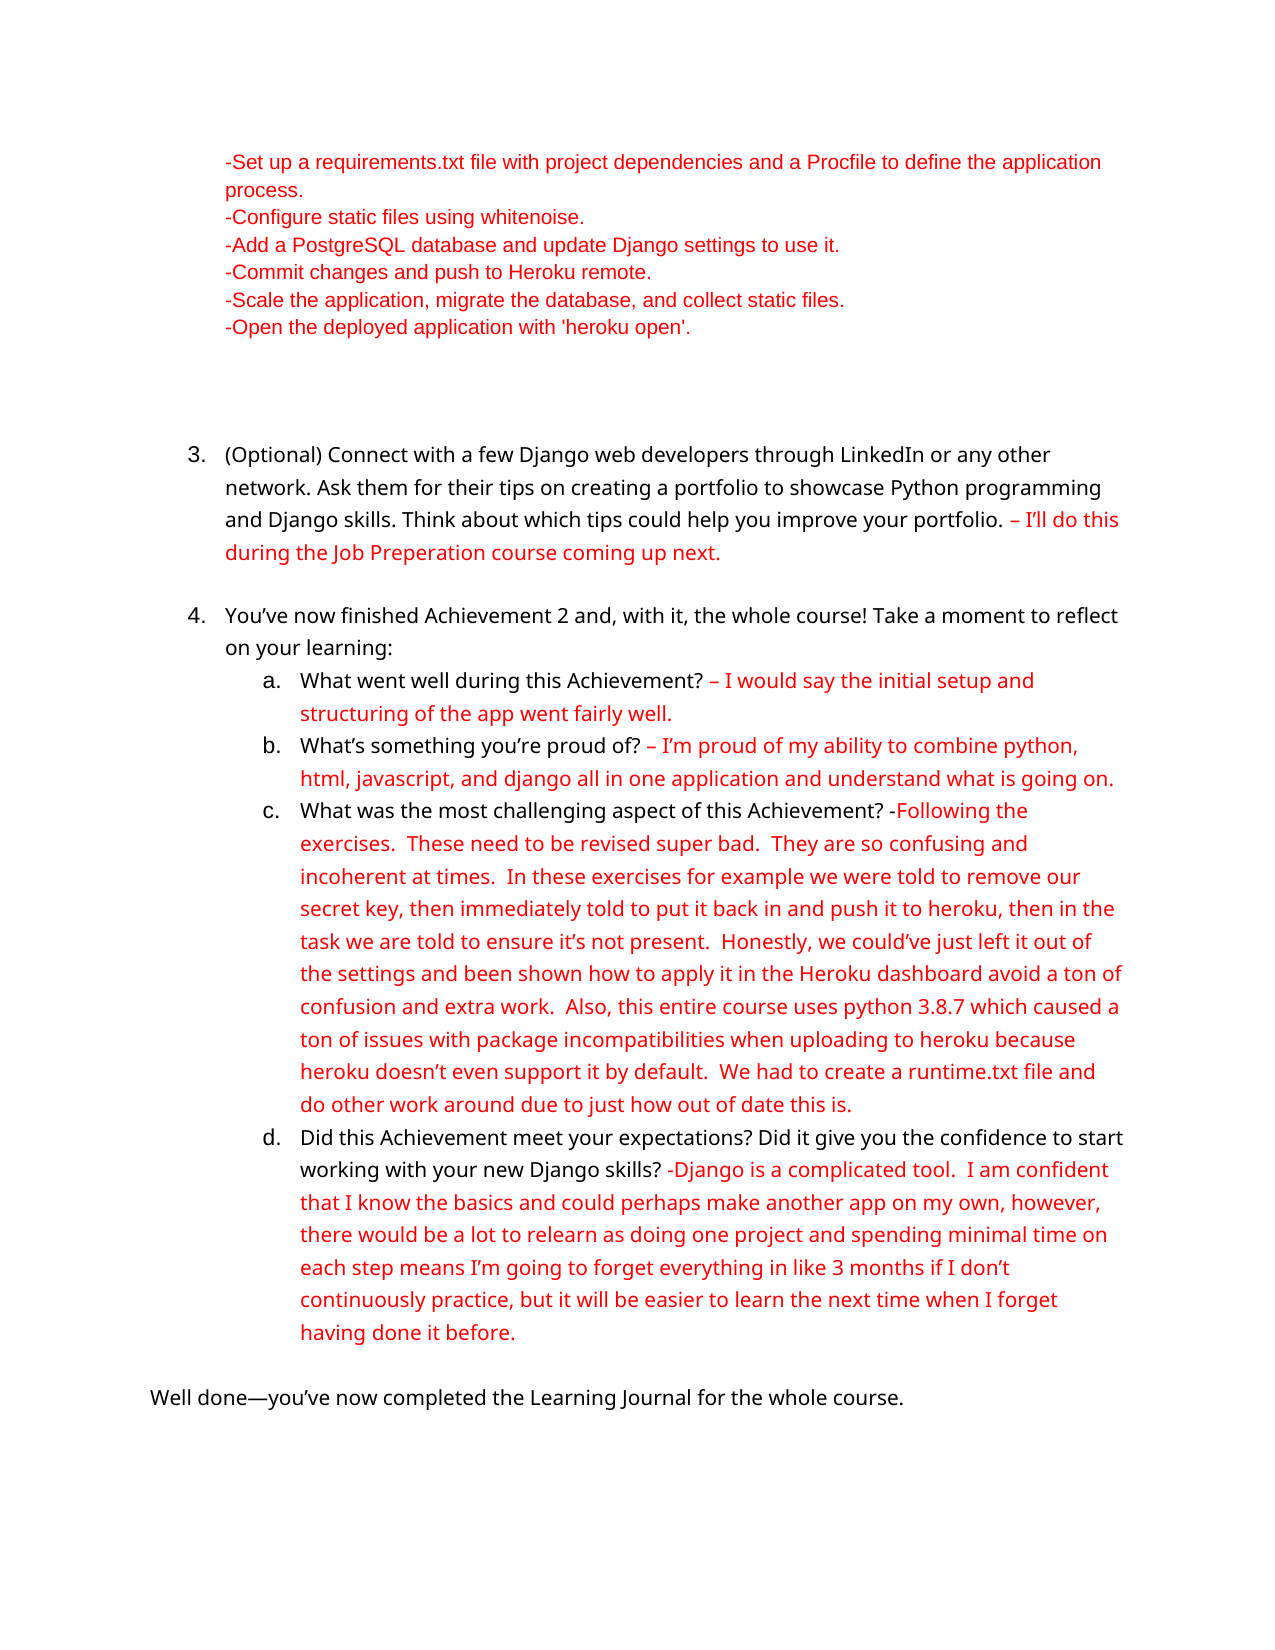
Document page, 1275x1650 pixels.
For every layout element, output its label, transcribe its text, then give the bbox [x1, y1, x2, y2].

text -Open the deployed application with 'heroku open'. [225, 315, 1125, 339]
list What was the most challenging aspect of this Achievement? -Following the exercises. These need to be revised super bad. They are so confusing and incoherent at times. In these exercises for example we were told to remove our secret key, then immediately told to put it back in and push it to heroku, then in the task we are told to ensure it’s not present. Honestly, we could’ve just left it out of the settings and been shown how to apply it in the Heroku dashboard avoid a ton of confusion and extra work. Also, this entire course uses python 3.8.7 which caused a ton of issues with package incompatibilities when uploading to heroku because heroku doesn’t even support it by default. We had to create a runtime.txt file and do other work around due to just how out of date this is. [262, 797, 1125, 1118]
text -Scale the application, migrate the database, and collect static files. [225, 287, 1125, 311]
list (Optional) Connect with a few Django web developers through LinkedIn or any other network. Ask them for their tips on creating a portfolio to showcase Python programming and Django skills. Think about which tips could help you improve your portfolio. – I’ll do this during the Job Preperation course coming up next. [187, 440, 1125, 567]
text -Set up a requirements.txt file with project dependencies and a Procfile to define the application process. [225, 150, 1125, 201]
text -Add a PostgreSQL database and update Django settings to use it. [225, 232, 1125, 256]
list You’ve now finished Achievement 2 and, with it, the whole course! Take a moment to reflect on your learning: [187, 601, 1125, 662]
text Well done—you’ve now completed the Learning Journal for the whole course. [150, 1383, 1125, 1412]
text -Commit changes and push to Heroku remote. [225, 260, 1125, 284]
list What’s something you’re proud of? – I’m proud of my ability to combine python, html, javascript, and django all in one application and understand what is going on. [262, 731, 1125, 792]
list Did this Achievement meet your expectations? Did it give you the confidence to start working with your new Django skills? -Django is a complicated tool. I am confident that I know the basics and could perhaps make another app on my own, however, there would be a lot to relearn as doing one project and spending minimal time on each step means I’m going to forget everything in like 3 months if I don’t continuously practice, but it will be easier to learn the next time when I forget having done it before. [262, 1123, 1125, 1347]
list What went well during this Achievement? – I would say the initial setup and structuring of the app went fairly well. [262, 666, 1125, 727]
text -Configure static files using whitenoise. [225, 205, 1125, 229]
